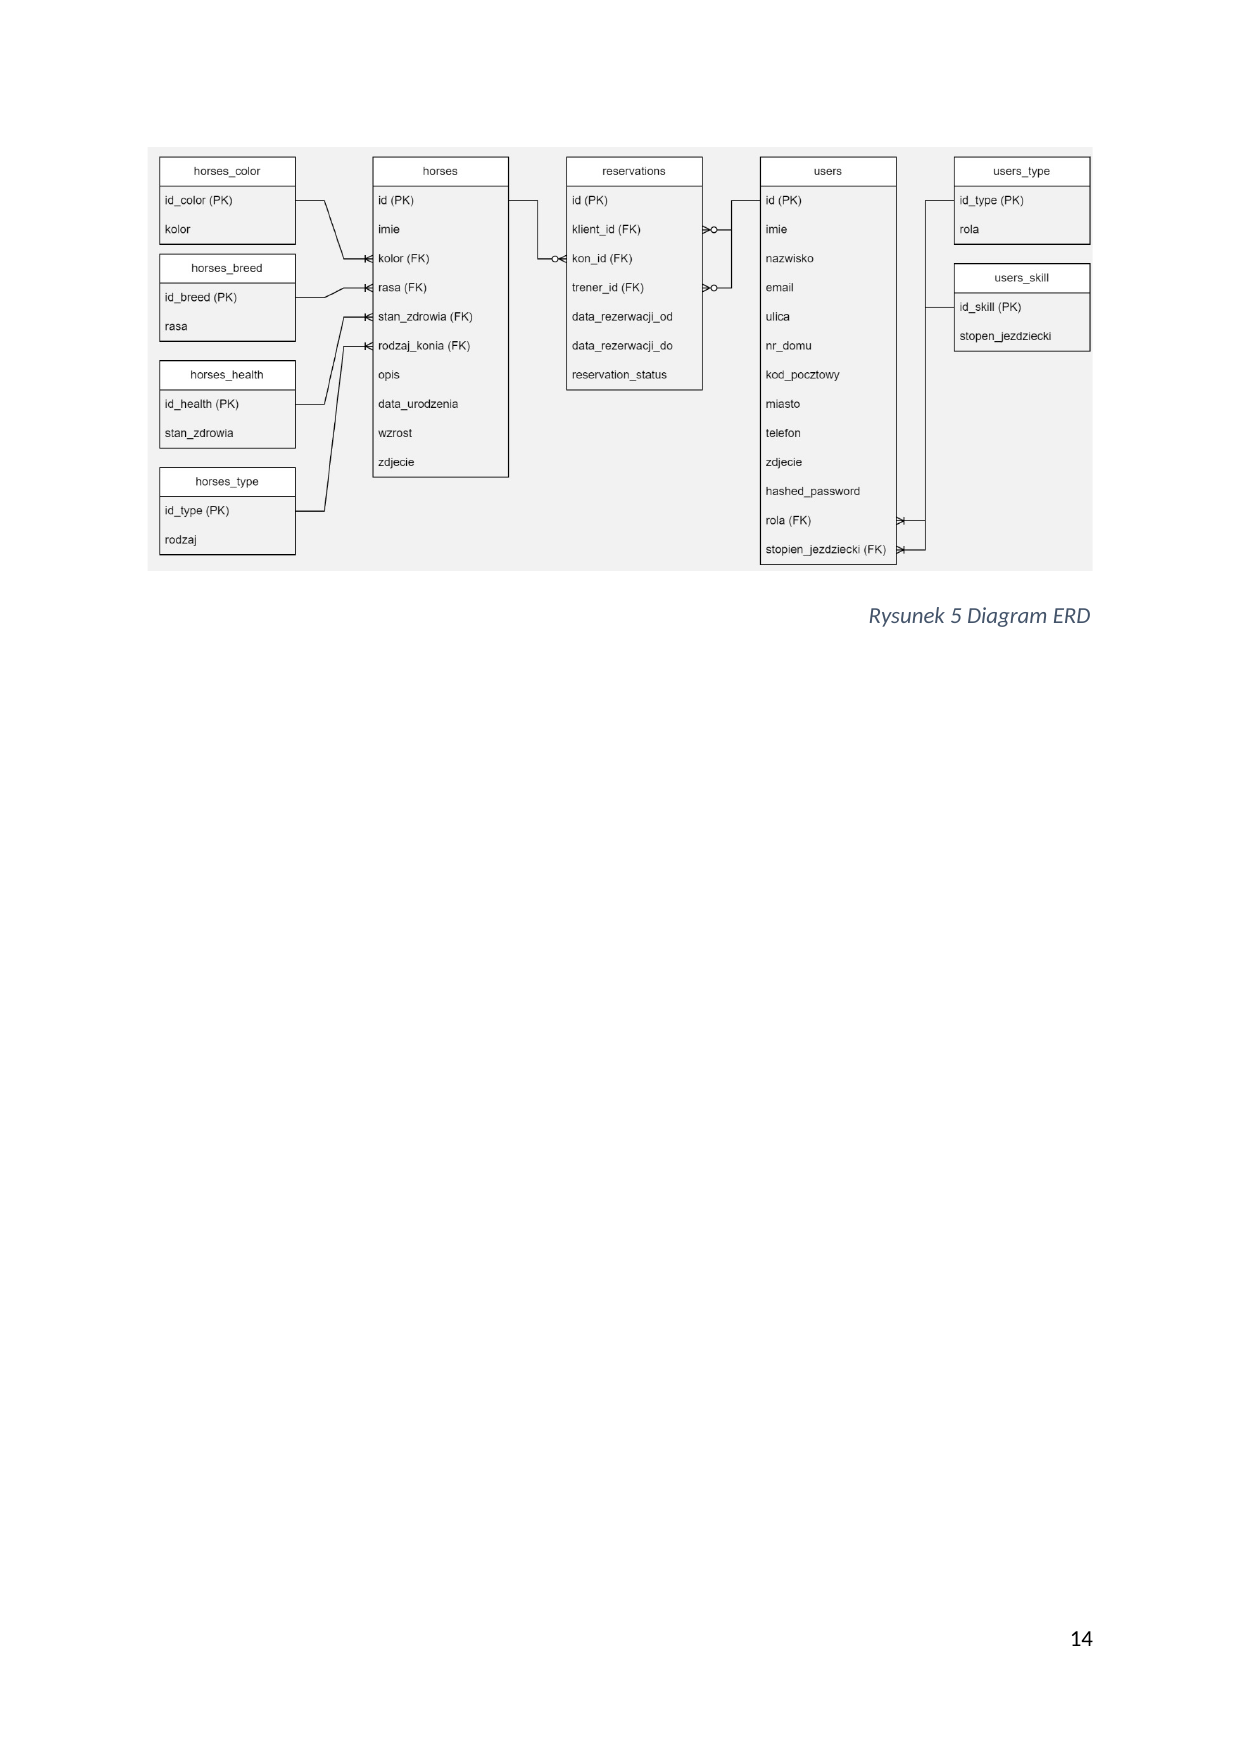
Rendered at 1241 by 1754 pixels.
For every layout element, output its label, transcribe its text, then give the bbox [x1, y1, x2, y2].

text Rysunek 5 Diagram ERD [148, 601, 1093, 629]
picture [147, 147, 1093, 571]
